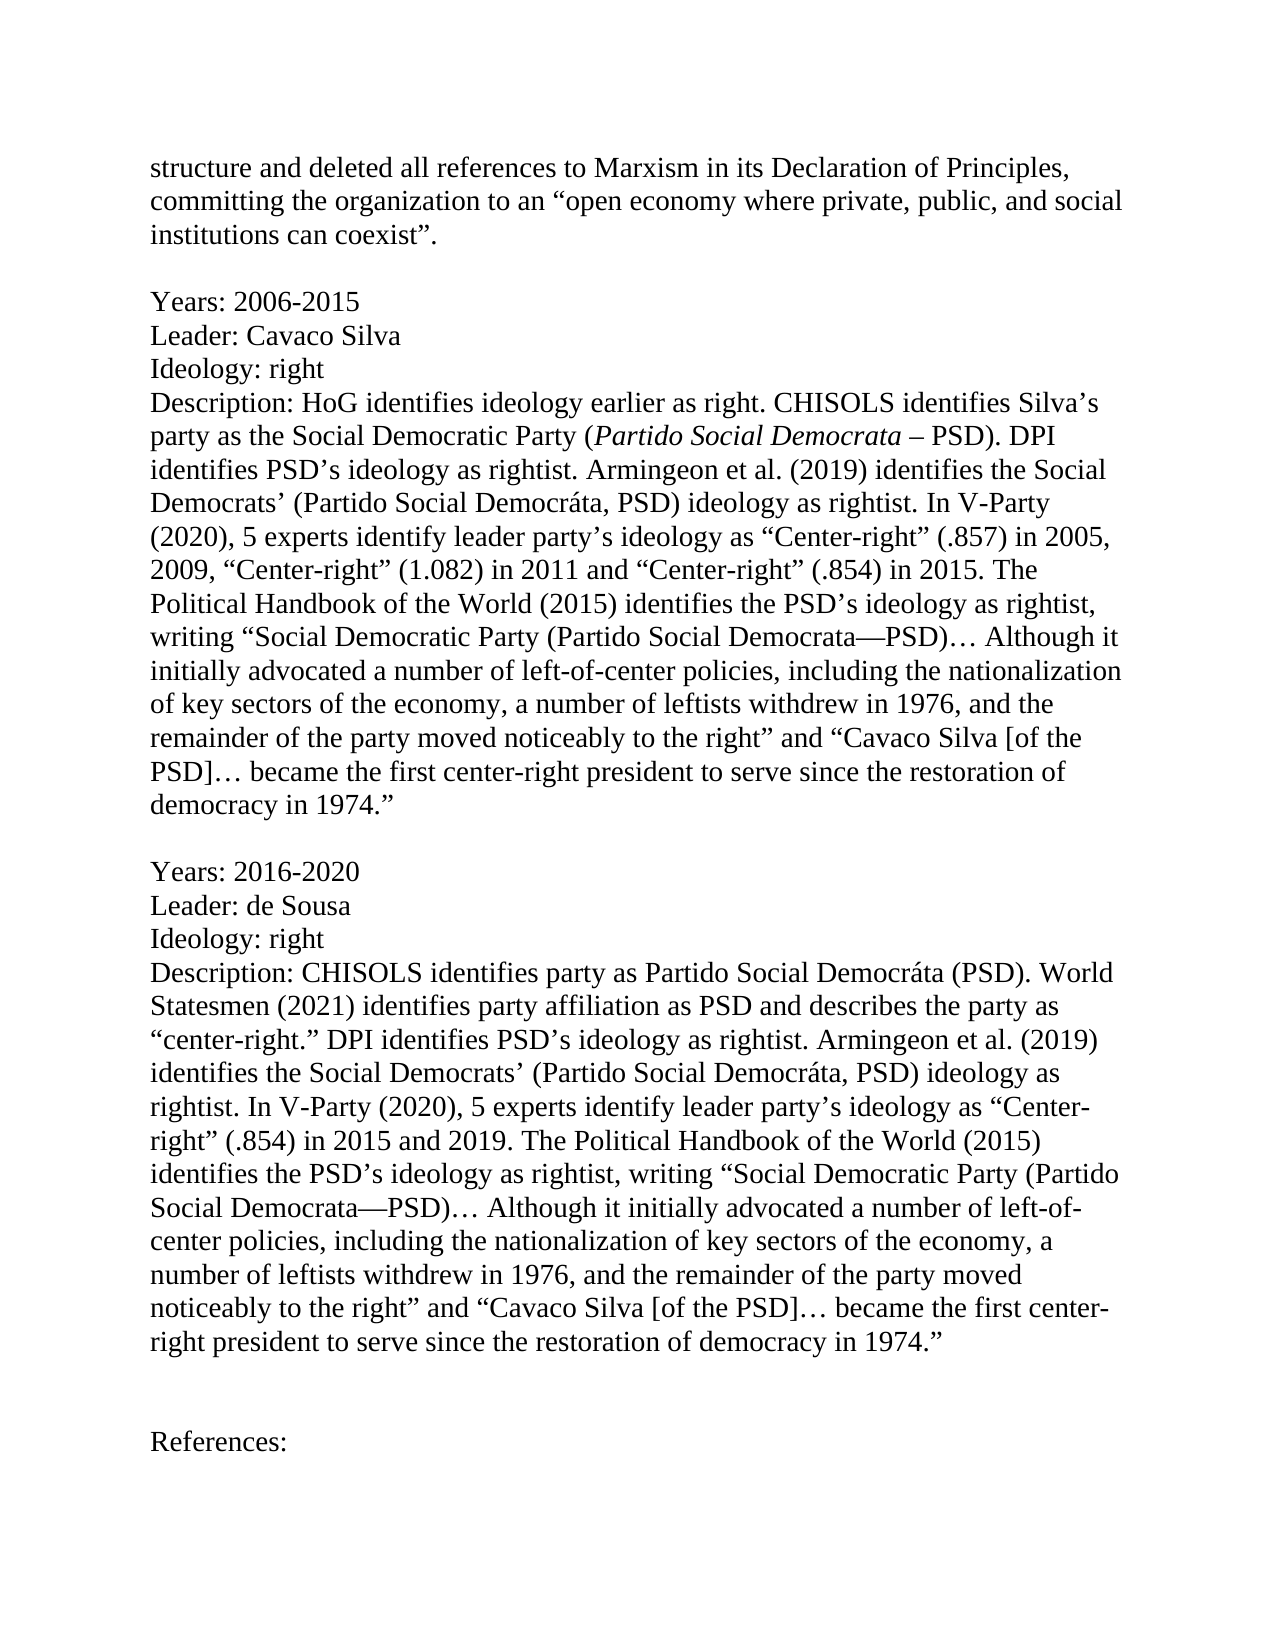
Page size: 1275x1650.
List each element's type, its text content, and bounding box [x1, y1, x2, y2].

text Years: 2006-2015 [150, 284, 1125, 318]
text Years: 2016-2020 [150, 854, 1125, 888]
text Ideology: right [150, 921, 1125, 955]
text Leader: Cavaco Silva [150, 318, 1125, 351]
text References: [150, 1424, 1125, 1458]
text Description: HoG identifies ideology earlier as right. CHISOLS identifies Silva’s party as the Social Democratic Party (Partido Social Democrata – PSD). DPI identifies PSD’s ideology as rightist. Armingeon et al. (2019) identifies the Social Democrats’ (Partido Social Democráta, PSD) ideology as rightist. In V-Party (2020), 5 experts identify leader party’s ideology as “Center-right” (.857) in 2005, 2009, “Center-right” (1.082) in 2011 and “Center-right” (.854) in 2015. The Political Handbook of the World (2015) identifies the PSD’s ideology as rightist, writing “Social Democratic Party (Partido Social Democrata—PSD)… Although it initially advocated a number of left-of-center policies, including the nationalization of key sectors of the economy, a number of leftists withdrew in 1976, and the remainder of the party moved noticeably to the right” and “Cavaco Silva [of the PSD]… became the first center-right president to serve since the restoration of democracy in 1974.” [150, 385, 1125, 821]
text Description: CHISOLS identifies party as Partido Social Democráta (PSD). World Statesmen (2021) identifies party affiliation as PSD and describes the party as “center-right.” DPI identifies PSD’s ideology as rightist. Armingeon et al. (2019) identifies the Social Democrats’ (Partido Social Democráta, PSD) ideology as rightist. In V-Party (2020), 5 experts identify leader party’s ideology as “Center-right” (.854) in 2015 and 2019. The Political Handbook of the World (2015) identifies the PSD’s ideology as rightist, writing “Social Democratic Party (Partido Social Democrata—PSD)… Although it initially advocated a number of left-of-center policies, including the nationalization of key sectors of the economy, a number of leftists withdrew in 1976, and the remainder of the party moved noticeably to the right” and “Cavaco Silva [of the PSD]… became the first center-right president to serve since the restoration of democracy in 1974.” [150, 955, 1125, 1357]
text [150, 150, 1125, 251]
text Ideology: right [150, 351, 1125, 385]
text Leader: de Sousa [150, 888, 1125, 921]
